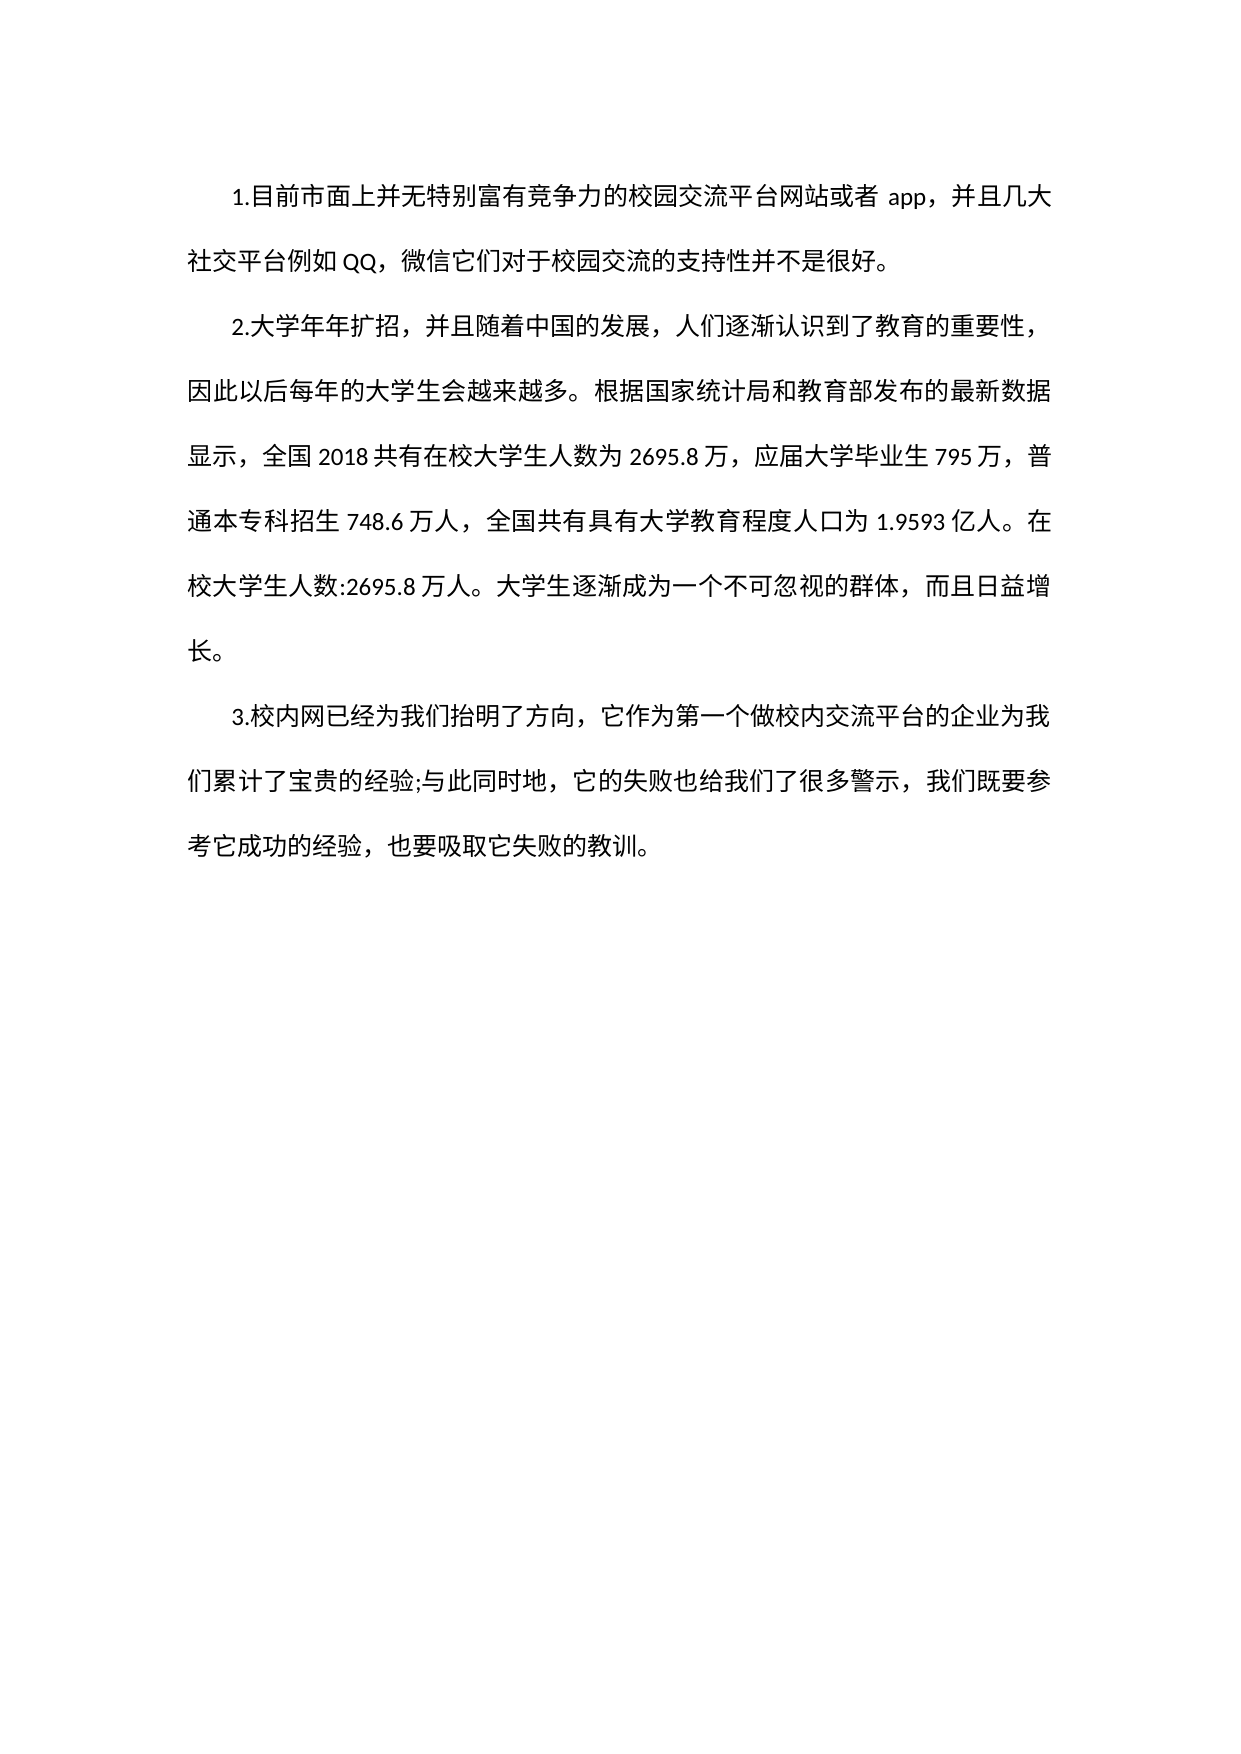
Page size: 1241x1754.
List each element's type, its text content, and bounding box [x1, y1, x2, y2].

text 1.目前市面上并无特别富有竞争力的校园交流平台网站或者app，并且几大社交平台例如QQ，微信它们对于校园交流的支持性并不是很好。 [187, 162, 1053, 292]
text 2.大学年年扩招，并且随着中国的发展，人们逐渐认识到了教育的重要性，因此以后每年的大学生会越来越多。根据国家统计局和教育部发布的最新数据显示，全国2018共有在校大学生人数为2695.8万，应届大学毕业生795万，普通本专科招生748.6万人，全国共有具有大学教育程度人口为1.9593亿人。在校大学生人数:2695.8万人。大学生逐渐成为一个不可忽视的群体，而且日益增长。 [187, 292, 1053, 682]
text 3.校内网已经为我们抬明了方向，它作为第一个做校内交流平台的企业为我们累计了宝贵的经验;与此同时地，它的失败也给我们了很多警示，我们既要参考它成功的经验，也要吸取它失败的教训。 [187, 682, 1053, 877]
